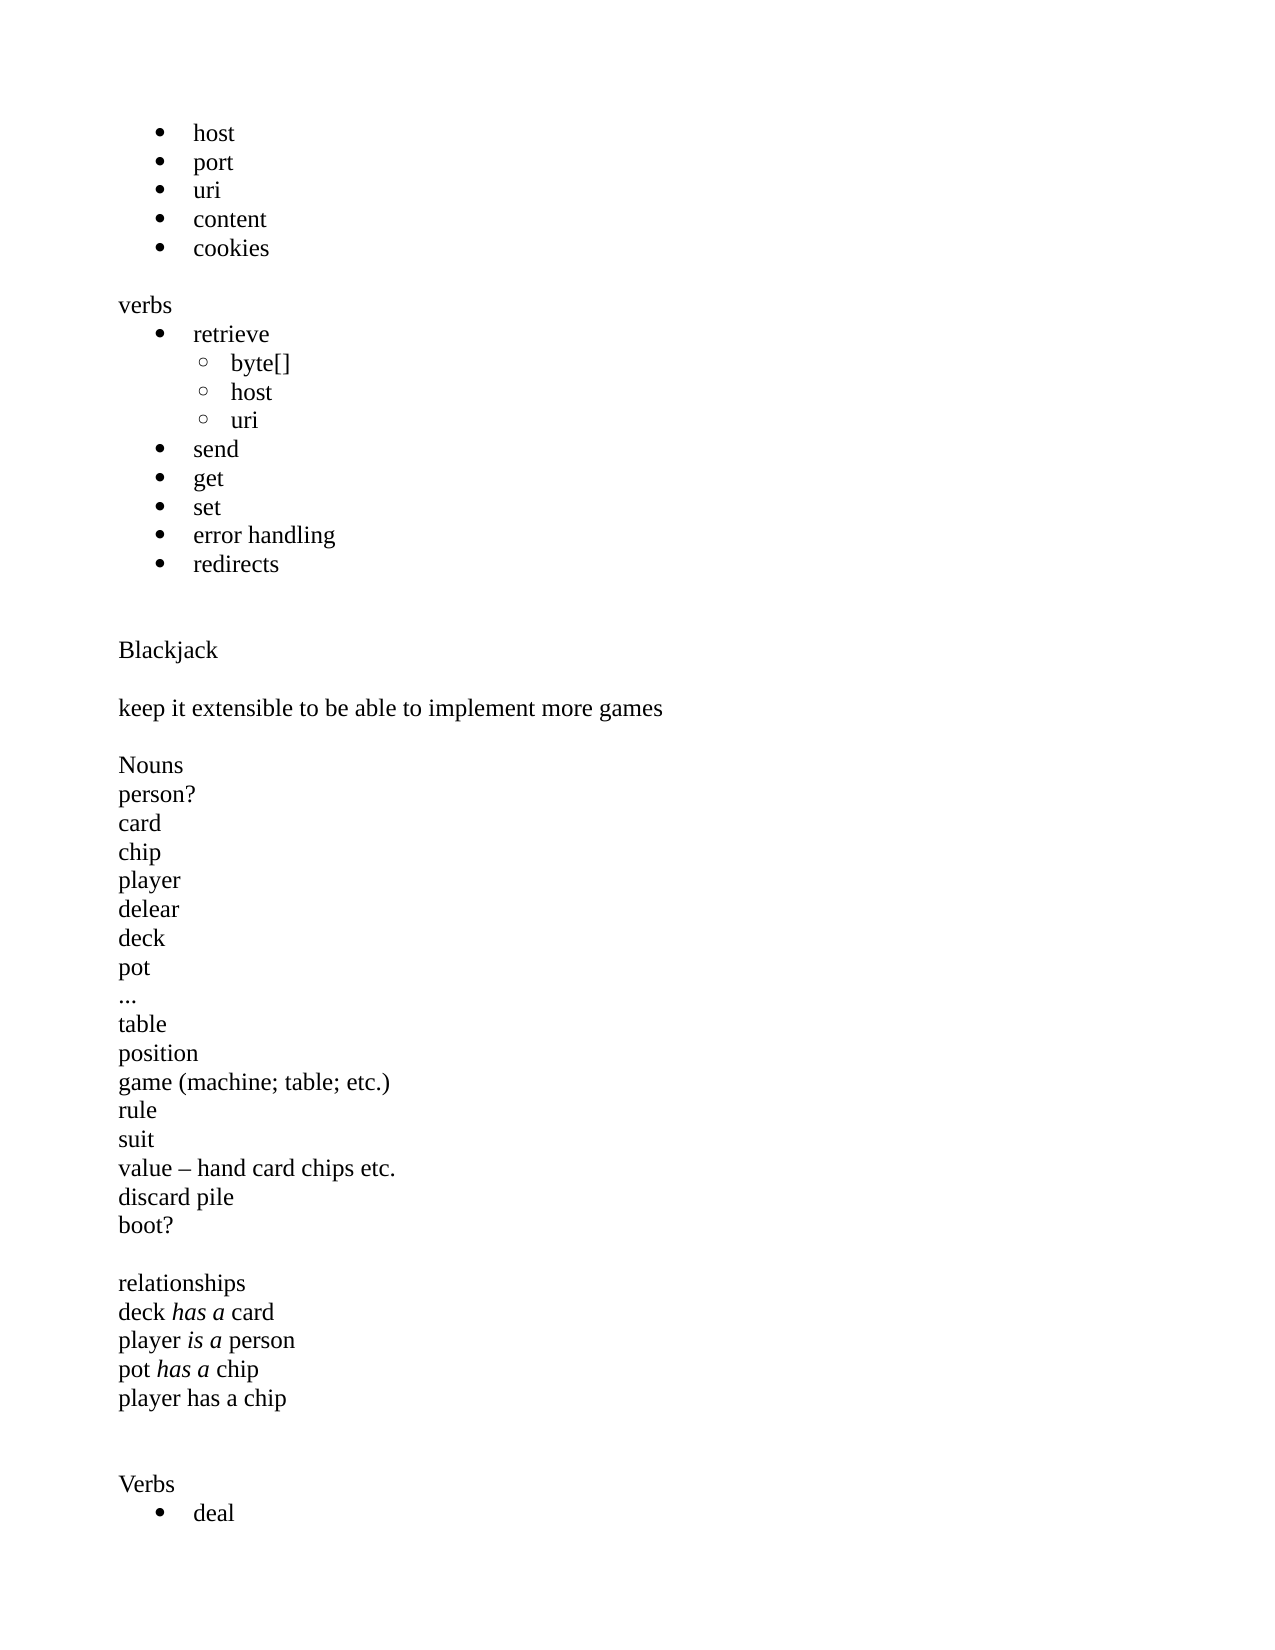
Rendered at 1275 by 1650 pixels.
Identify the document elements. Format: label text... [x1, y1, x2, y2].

text verbs [118, 291, 1157, 319]
text ... [118, 981, 1157, 1009]
text player [118, 866, 1157, 894]
list cookies [156, 233, 1157, 262]
list content [156, 204, 1157, 233]
text table [118, 1009, 1157, 1038]
text Verbs [118, 1469, 1157, 1498]
text position [118, 1038, 1157, 1067]
text discard pile [118, 1182, 1157, 1211]
text player is a person [118, 1326, 1157, 1354]
list send [156, 434, 1157, 463]
text delear [118, 894, 1157, 923]
list uri [193, 406, 1157, 434]
text Nouns [118, 751, 1157, 779]
text game (machine; table; etc.) [118, 1067, 1157, 1096]
list retrieve [156, 319, 1157, 348]
text Blackjack [118, 636, 1157, 664]
text deck [118, 923, 1157, 952]
text player has a chip [118, 1383, 1157, 1412]
text rule [118, 1096, 1157, 1124]
text relationships [118, 1268, 1157, 1297]
text deck has a card [118, 1297, 1157, 1326]
text pot has a chip [118, 1354, 1157, 1383]
list redirects [156, 549, 1157, 578]
list host [156, 118, 1157, 147]
list get [156, 463, 1157, 492]
text boot? [118, 1211, 1157, 1239]
list uri [156, 176, 1157, 204]
list error handling [156, 521, 1157, 549]
text value – hand card chips etc. [118, 1153, 1157, 1182]
list port [156, 147, 1157, 176]
list set [156, 492, 1157, 521]
text pot [118, 952, 1157, 981]
list host [193, 377, 1157, 406]
text card [118, 808, 1157, 837]
text chip [118, 837, 1157, 866]
text person? [118, 779, 1157, 808]
list deal [156, 1498, 1157, 1527]
text keep it extensible to be able to implement more games [118, 693, 1157, 722]
list byte[] [193, 348, 1157, 377]
text suit [118, 1124, 1157, 1153]
